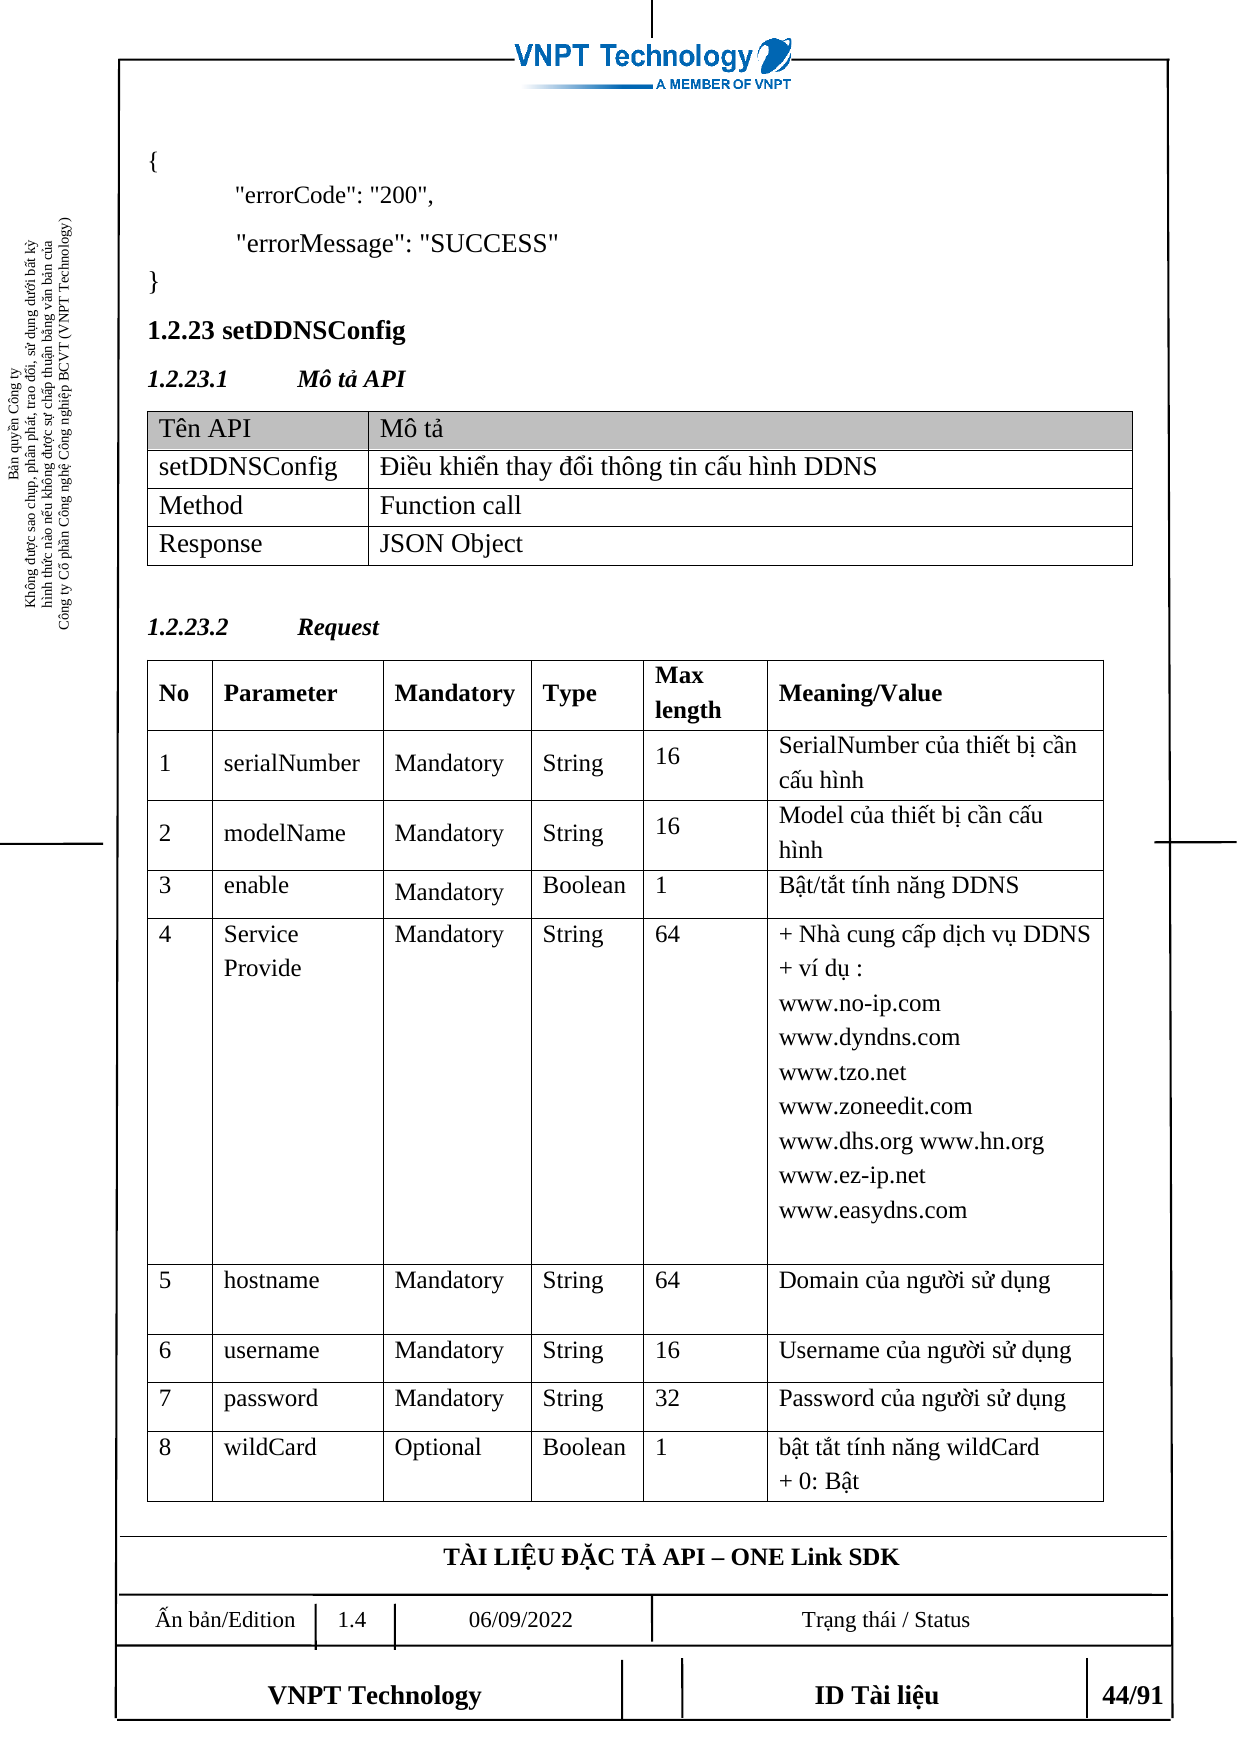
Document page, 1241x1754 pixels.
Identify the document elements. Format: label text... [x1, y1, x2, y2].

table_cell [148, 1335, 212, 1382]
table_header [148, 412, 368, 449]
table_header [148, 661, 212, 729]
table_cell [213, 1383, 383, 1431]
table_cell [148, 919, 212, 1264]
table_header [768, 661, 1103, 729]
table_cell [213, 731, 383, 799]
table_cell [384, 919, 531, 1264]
text } [147, 264, 1152, 296]
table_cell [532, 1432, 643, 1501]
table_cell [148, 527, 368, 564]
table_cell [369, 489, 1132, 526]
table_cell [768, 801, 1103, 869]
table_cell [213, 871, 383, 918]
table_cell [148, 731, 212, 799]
subtitle Mô tả API [147, 364, 1152, 393]
subtitle setDDNSConfig [147, 314, 1152, 346]
text "errorMessage": "SUCCESS" [147, 227, 1152, 258]
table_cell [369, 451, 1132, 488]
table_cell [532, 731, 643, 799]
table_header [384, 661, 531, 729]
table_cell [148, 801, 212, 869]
picture [514, 38, 792, 89]
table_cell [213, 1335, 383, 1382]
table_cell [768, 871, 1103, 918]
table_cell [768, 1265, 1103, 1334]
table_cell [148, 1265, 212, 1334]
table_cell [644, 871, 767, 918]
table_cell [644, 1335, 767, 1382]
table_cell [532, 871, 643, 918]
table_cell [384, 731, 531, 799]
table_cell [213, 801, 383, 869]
text "errorCode": "200", [222, 180, 1152, 209]
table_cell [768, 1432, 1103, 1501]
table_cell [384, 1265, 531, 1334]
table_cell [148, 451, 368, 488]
text { [147, 146, 1152, 174]
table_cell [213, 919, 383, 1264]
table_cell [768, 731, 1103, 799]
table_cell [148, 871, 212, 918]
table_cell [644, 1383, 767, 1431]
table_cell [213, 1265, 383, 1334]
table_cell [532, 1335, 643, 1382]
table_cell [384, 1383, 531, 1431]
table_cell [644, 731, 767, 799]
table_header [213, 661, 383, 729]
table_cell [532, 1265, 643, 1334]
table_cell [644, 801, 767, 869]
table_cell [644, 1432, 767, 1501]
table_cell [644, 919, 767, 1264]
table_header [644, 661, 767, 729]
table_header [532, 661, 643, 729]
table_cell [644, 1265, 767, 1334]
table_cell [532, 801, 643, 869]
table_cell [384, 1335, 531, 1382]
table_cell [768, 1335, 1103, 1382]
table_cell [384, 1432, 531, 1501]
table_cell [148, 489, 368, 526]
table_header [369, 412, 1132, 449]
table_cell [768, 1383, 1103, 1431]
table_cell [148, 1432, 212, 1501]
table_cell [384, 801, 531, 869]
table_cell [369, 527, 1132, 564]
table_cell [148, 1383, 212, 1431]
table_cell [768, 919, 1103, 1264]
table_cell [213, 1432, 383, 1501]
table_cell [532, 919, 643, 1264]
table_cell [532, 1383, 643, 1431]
subtitle Request [147, 612, 1152, 641]
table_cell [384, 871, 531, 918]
